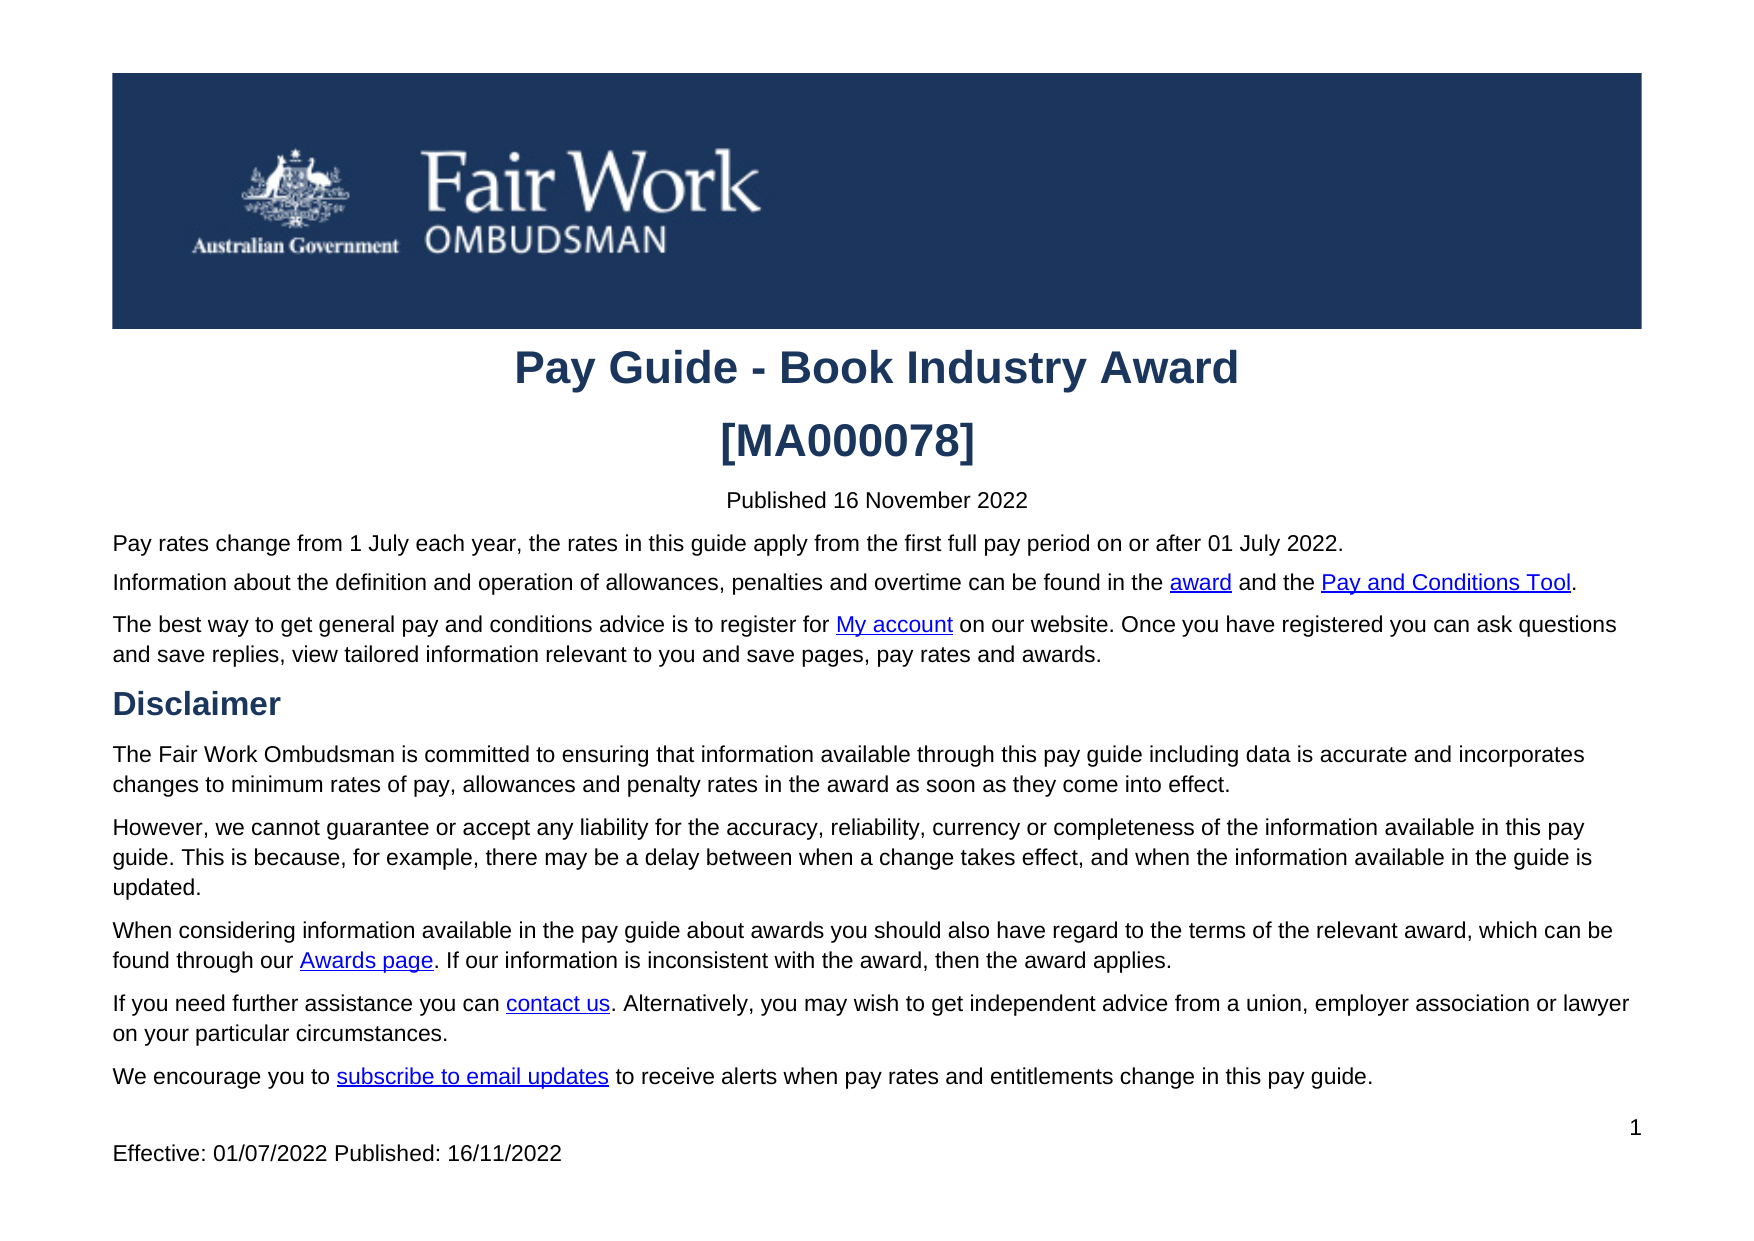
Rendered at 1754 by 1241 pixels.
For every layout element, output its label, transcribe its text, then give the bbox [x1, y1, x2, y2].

text We encourage you to subscribe to email updates to receive alerts when pay rates and entitlements change in this pay guide. [112, 1063, 1642, 1089]
text The best way to get general pay and conditions advice is to register for My account on our website. Once you have registered you can ask questions and save replies, view tailored information relevant to you and save pages, pay rates and awards. [112, 611, 1642, 668]
text Published 16 November 2022 [112, 487, 1642, 513]
text The Fair Work Ombudsman is committed to ensuring that information available through this pay guide including data is accurate and incorporates changes to minimum rates of pay, allowances and penalty rates in the award as soon as they come into effect. [112, 741, 1642, 797]
text If you need further assistance you can contact us. Alternatively, you may wish to get independent advice from a union, employer association or lawyer on your particular circumstances. [112, 990, 1642, 1046]
subtitle Pay Guide - Book Industry Award [112, 341, 1642, 394]
picture [112, 73, 1642, 329]
text Pay rates change from 1 July each year, the rates in this guide apply from the first full pay period on or after 01 July 2022. [112, 530, 1642, 556]
subtitle Disclaimer [112, 684, 1642, 723]
text When considering information available in the pay guide about awards you should also have regard to the terms of the relevant award, which can be found through our Awards page. If our information is inconsistent with the award, then the award applies. [112, 917, 1642, 973]
subtitle [MA000078] [112, 414, 1583, 467]
text Information about the definition and operation of allowances, penalties and overtime can be found in the award and the Pay and Conditions Tool. [112, 568, 1642, 595]
text However, we cannot guarantee or accept any liability for the accuracy, reliability, currency or completeness of the information available in this pay guide. This is because, for example, there may be a delay between when a change takes effect, and when the information available in the guide is updated. [112, 814, 1642, 901]
